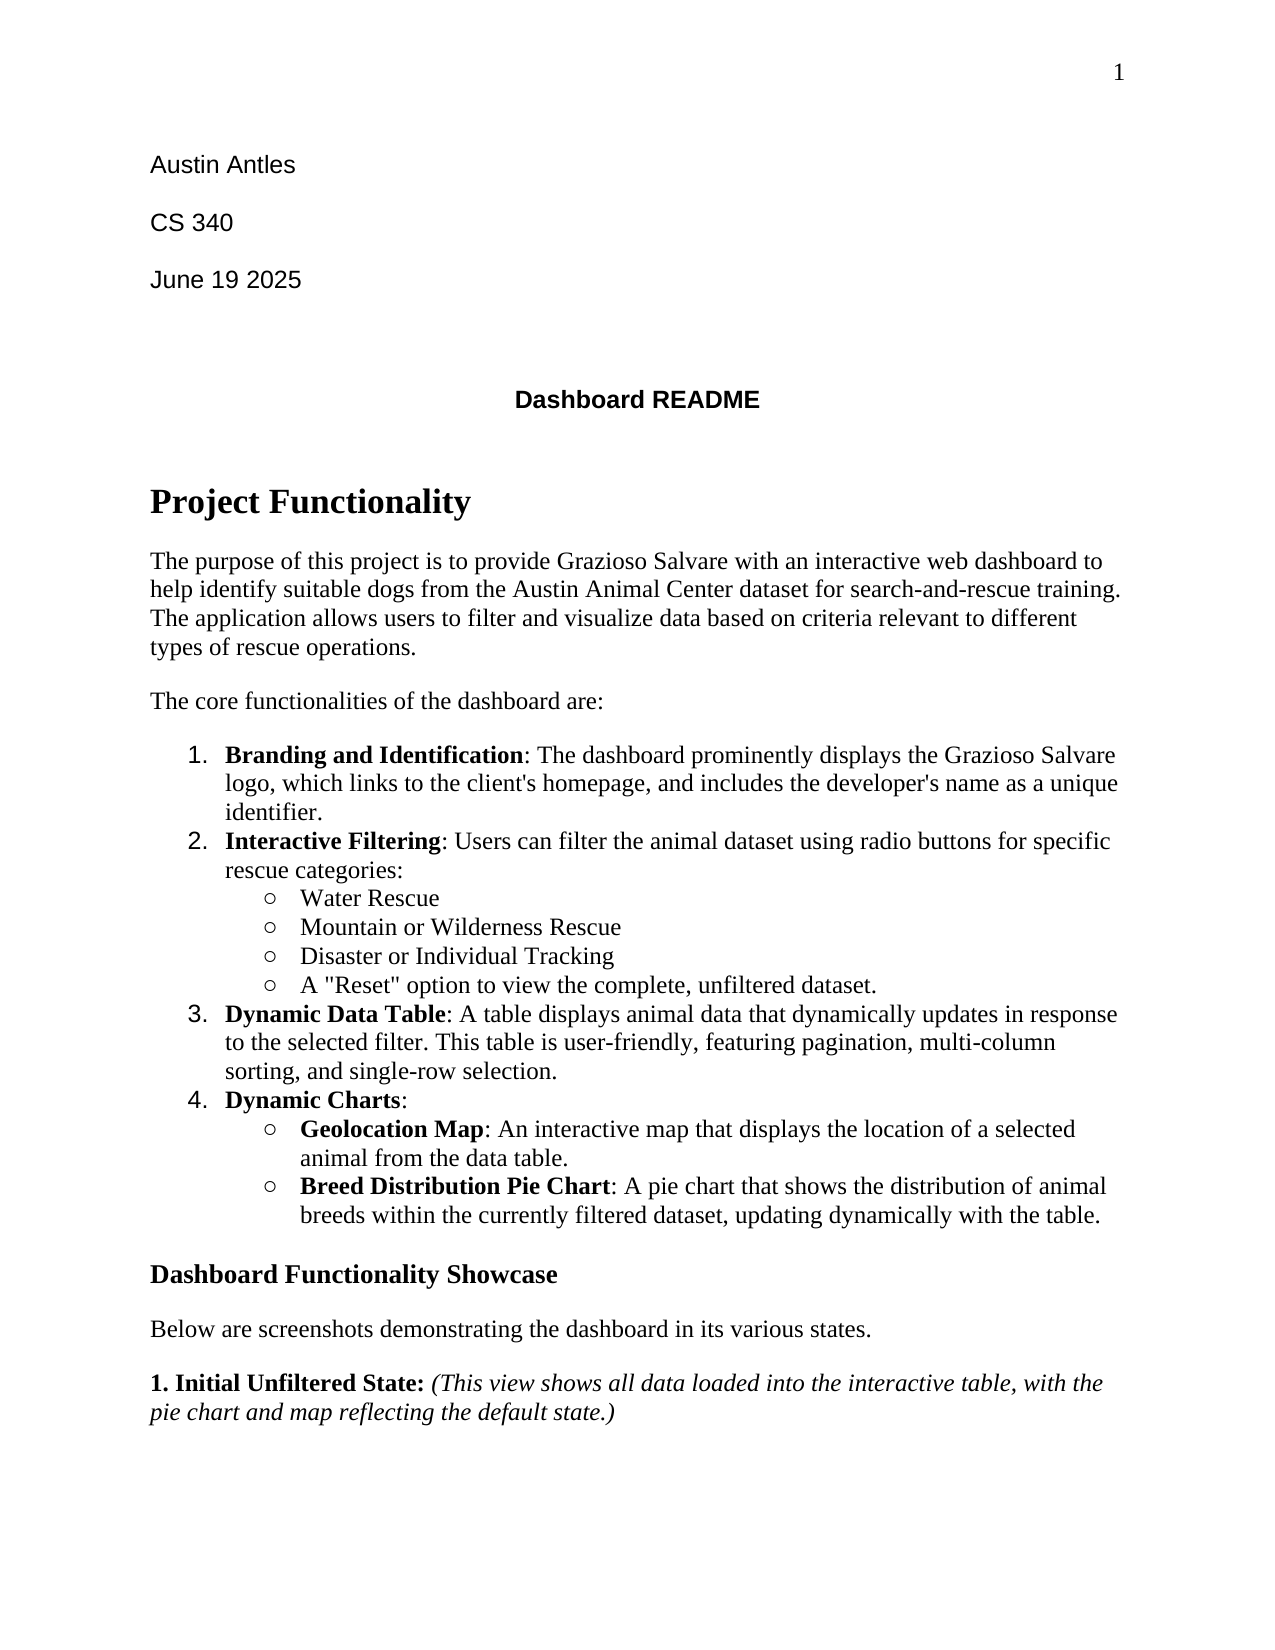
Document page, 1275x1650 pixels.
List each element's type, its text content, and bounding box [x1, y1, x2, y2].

text June 19 2025 [150, 265, 1125, 294]
list Disaster or Individual Tracking [262, 941, 1125, 970]
text 1. Initial Unfiltered State: (This view shows all data loaded into the interactive table, with the pie chart and map reflecting the default state.) [150, 1368, 1125, 1426]
title Dashboard README [150, 385, 1125, 414]
list Breed Distribution Pie Chart: A pie chart that shows the distribution of animal breeds within the currently filtered dataset, updating dynamically with the table. [262, 1171, 1125, 1229]
list Branding and Identification: The dashboard prominently displays the Grazioso Salvare logo, which links to the client's homepage, and includes the developer's name as a unique identifier. [187, 739, 1125, 826]
list Water Rescue [262, 883, 1125, 912]
text The purpose of this project is to provide Grazioso Salvare with an interactive web dashboard to help identify suitable dogs from the Austin Animal Center dataset for search-and-rescue training. The application allows users to filter and visualize data based on criteria relevant to different types of rescue operations. [150, 546, 1125, 661]
list Dynamic Charts: [187, 1085, 1125, 1114]
list Mountain or Wilderness Rescue [262, 912, 1125, 941]
text The core functionalities of the dashboard are: [150, 686, 1125, 714]
text Below are screenshots demonstrating the dashboard in its various states. [150, 1314, 1125, 1343]
subtitle Project Functionality [150, 480, 1125, 521]
list Dynamic Data Table: A table displays animal data that dynamically updates in response to the selected filter. This table is user-friendly, featuring pagination, multi-column sorting, and single-row selection. [187, 998, 1125, 1085]
text CS 340 [150, 207, 1125, 236]
text Austin Antles [150, 150, 1125, 179]
list Interactive Filtering: Users can filter the animal dataset using radio buttons for specific rescue categories: [187, 826, 1125, 883]
list A "Reset" option to view the complete, unfiltered dataset. [262, 970, 1125, 998]
subtitle Dashboard Functionality Showcase [150, 1258, 1125, 1289]
list Geolocation Map: An interactive map that displays the location of a selected animal from the data table. [262, 1114, 1125, 1171]
